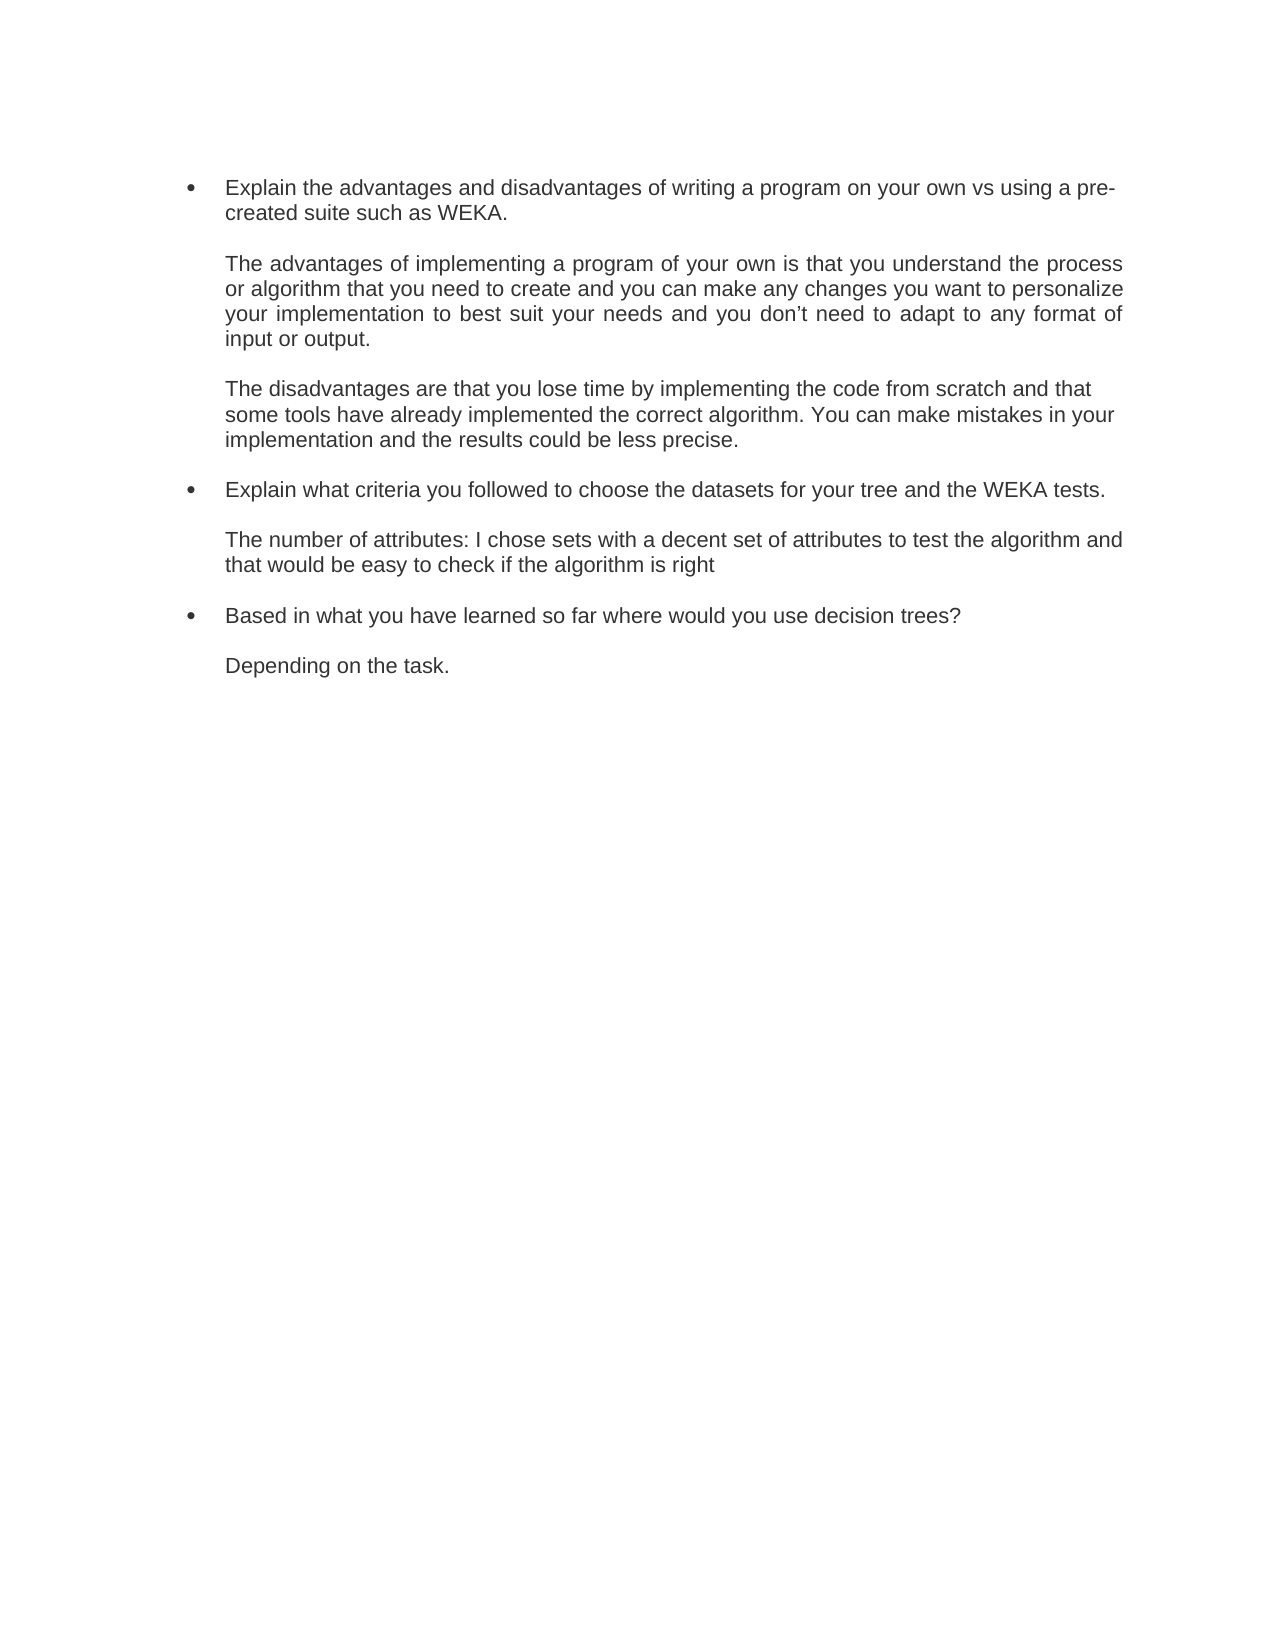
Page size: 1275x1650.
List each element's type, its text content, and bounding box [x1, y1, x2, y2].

text The disadvantages are that you lose time by implementing the code from scratch and that some tools have already implemented the correct algorithm. You can make mistakes in your implementation and the results could be less precise. [225, 376, 1125, 452]
text The number of attributes: I chose sets with a decent set of attributes to test the algorithm and that would be easy to check if the algorithm is right [225, 527, 1125, 577]
text The advantages of implementing a program of your own is that you understand the process or algorithm that you need to create and you can make any changes you want to personalize your implementation to best suit your needs and you don’t need to adapt to any format of input or output. [225, 250, 1125, 351]
text Depending on the task. [225, 653, 1125, 678]
list Explain the advantages and disadvantages of writing a program on your own vs using a pre-created suite such as WEKA. [187, 175, 1125, 225]
list Explain what criteria you followed to choose the datasets for your tree and the WEKA tests. [187, 477, 1125, 502]
list Based in what you have learned so far where would you use decision trees? [187, 602, 1125, 628]
